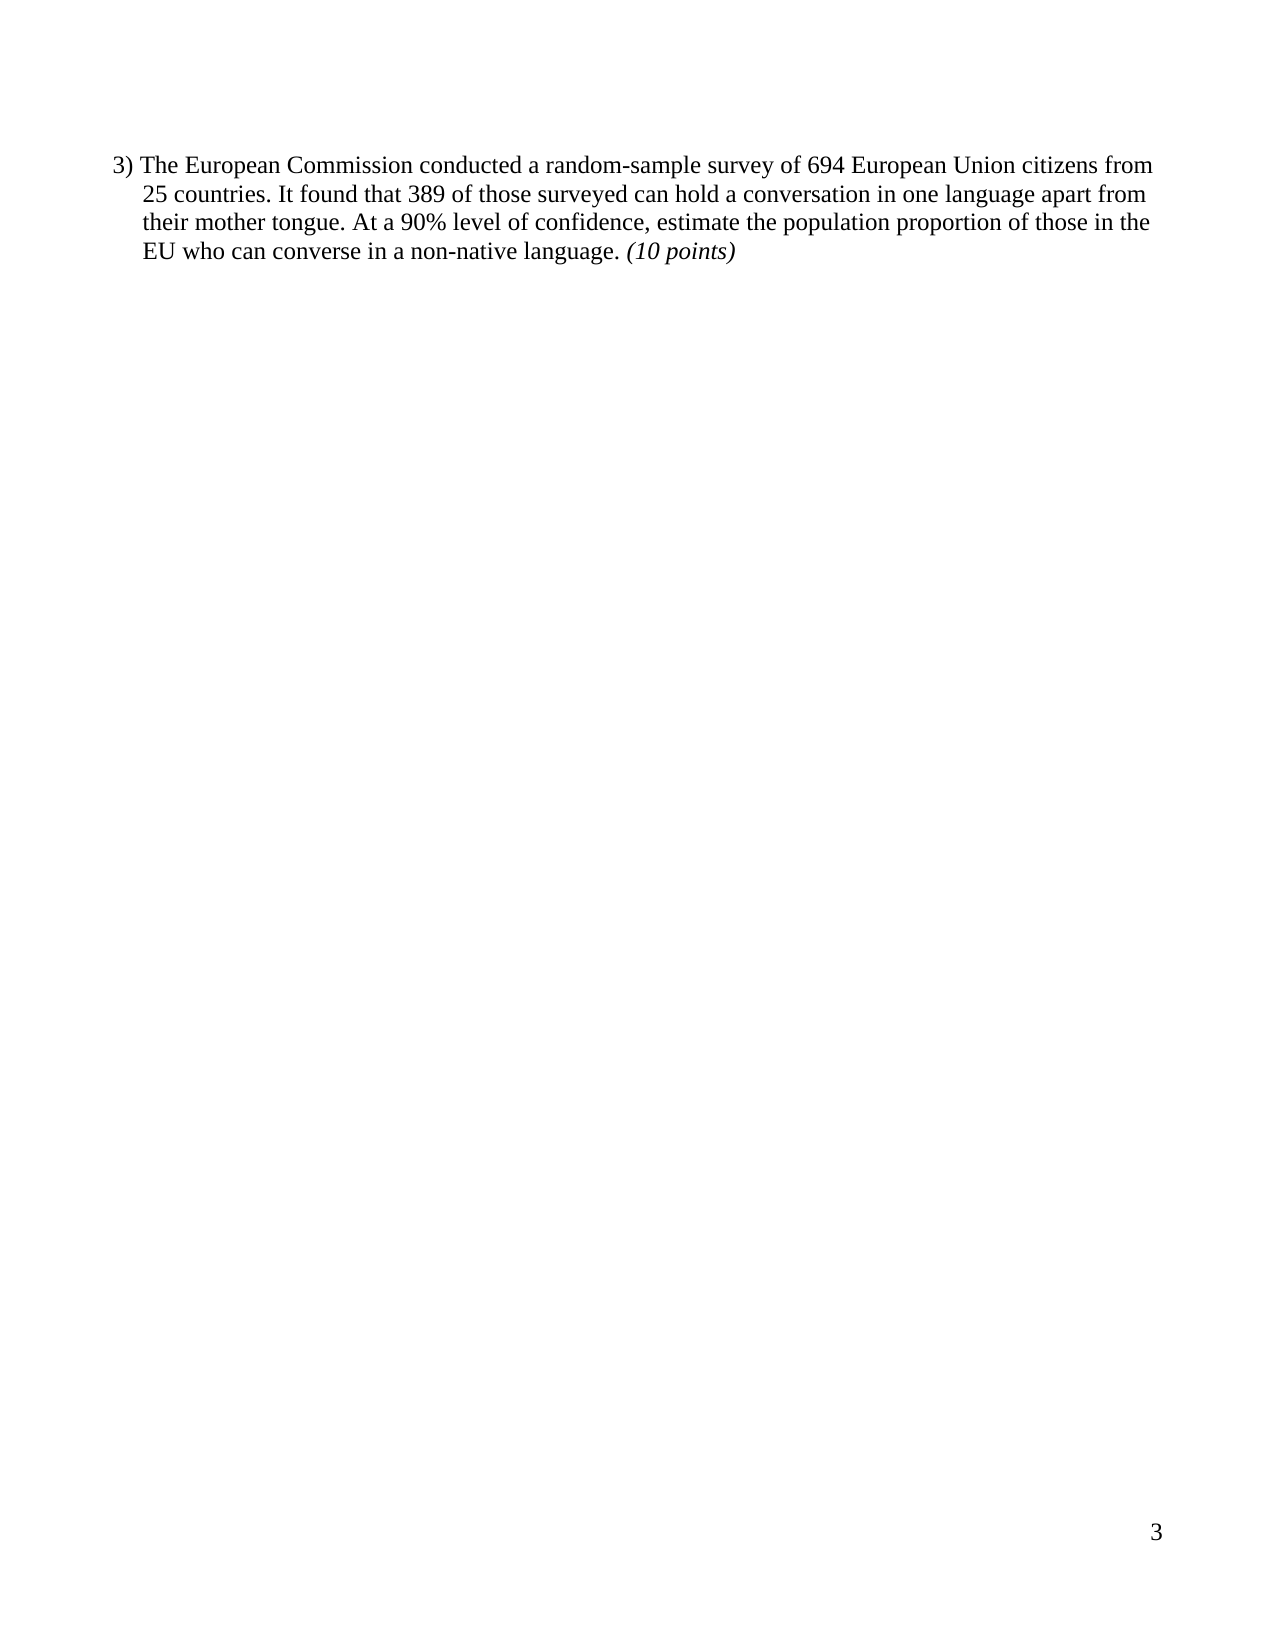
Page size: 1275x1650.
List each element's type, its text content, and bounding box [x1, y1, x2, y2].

text 3) The European Commission conducted a random-sample survey of 694 European Union citizens from 25 countries. It found that 389 of those surveyed can hold a conversation in one language apart from their mother tongue. At a 90% level of confidence, estimate the population proportion of those in the EU who can converse in a non-native language. (10 points) [112, 150, 1162, 265]
